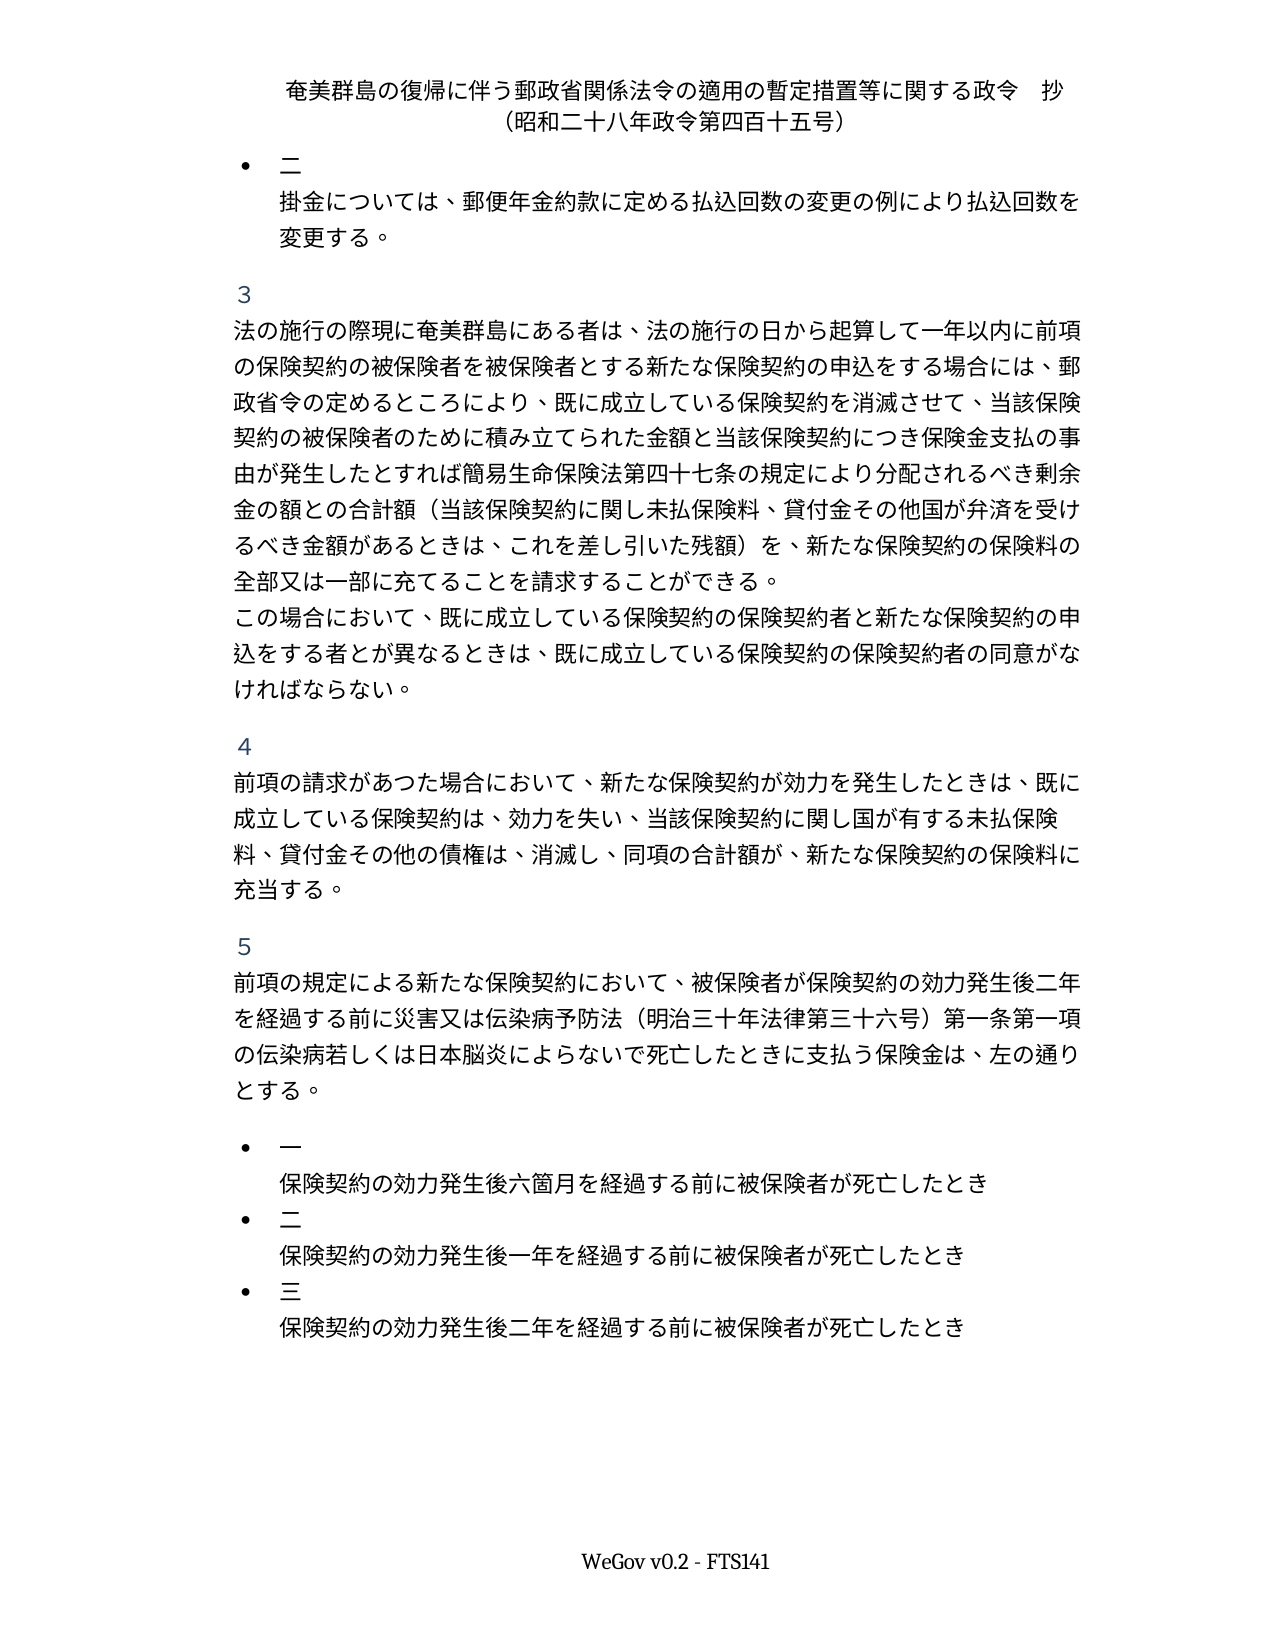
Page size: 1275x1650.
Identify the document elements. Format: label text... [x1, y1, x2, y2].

list 三 保険契約の効力発生後二年を経過する前に被保険者が死亡したとき [242, 1276, 1087, 1343]
text 前項の規定による新たな保険契約において、被保険者が保険契約の効力発生後二年を経過する前に災害又は伝染病予防法（明治三十年法律第三十六号）第一条第一項の伝染病若しくは日本脳炎によらないで死亡したときに支払う保険金は、左の通りとする。 [233, 967, 1087, 1106]
subtitle ５ [233, 931, 1087, 962]
text 前項の請求があつた場合において、新たな保険契約が効力を発生したときは、既に成立している保険契約は、効力を失い、当該保険契約に関し国が有する未払保険料、貸付金その他の債権は、消滅し、同項の合計額が、新たな保険契約の保険料に充当する。 [233, 767, 1087, 906]
list 二 保険契約の効力発生後一年を経過する前に被保険者が死亡したとき [242, 1204, 1087, 1271]
text 法の施行の際現に奄美群島にある者は、法の施行の日から起算して一年以内に前項の保険契約の被保険者を被保険者とする新たな保険契約の申込をする場合には、郵政省令の定めるところにより、既に成立している保険契約を消滅させて、当該保険契約の被保険者のために積み立てられた金額と当該保険契約につき保険金支払の事由が発生したとすれば簡易生命保険法第四十七条の規定により分配されるべき剰余金の額との合計額（当該保険契約に関し未払保険料、貸付金その他国が弁済を受けるべき金額があるときは、これを差し引いた残額）を、新たな保険契約の保険料の全部又は一部に充てることを請求することができる。 この場合において、既に成立している保険契約の保険契約者と新たな保険契約の申込をする者とが異なるときは、既に成立している保険契約の保険契約者の同意がなければならない。 [233, 314, 1087, 705]
list 二 掛金については、郵便年金約款に定める払込回数の変更の例により払込回数を変更する。 [242, 150, 1087, 253]
list 一 保険契約の効力発生後六箇月を経過する前に被保険者が死亡したとき [242, 1132, 1087, 1199]
subtitle ３ [233, 279, 1087, 310]
subtitle ４ [233, 731, 1087, 762]
